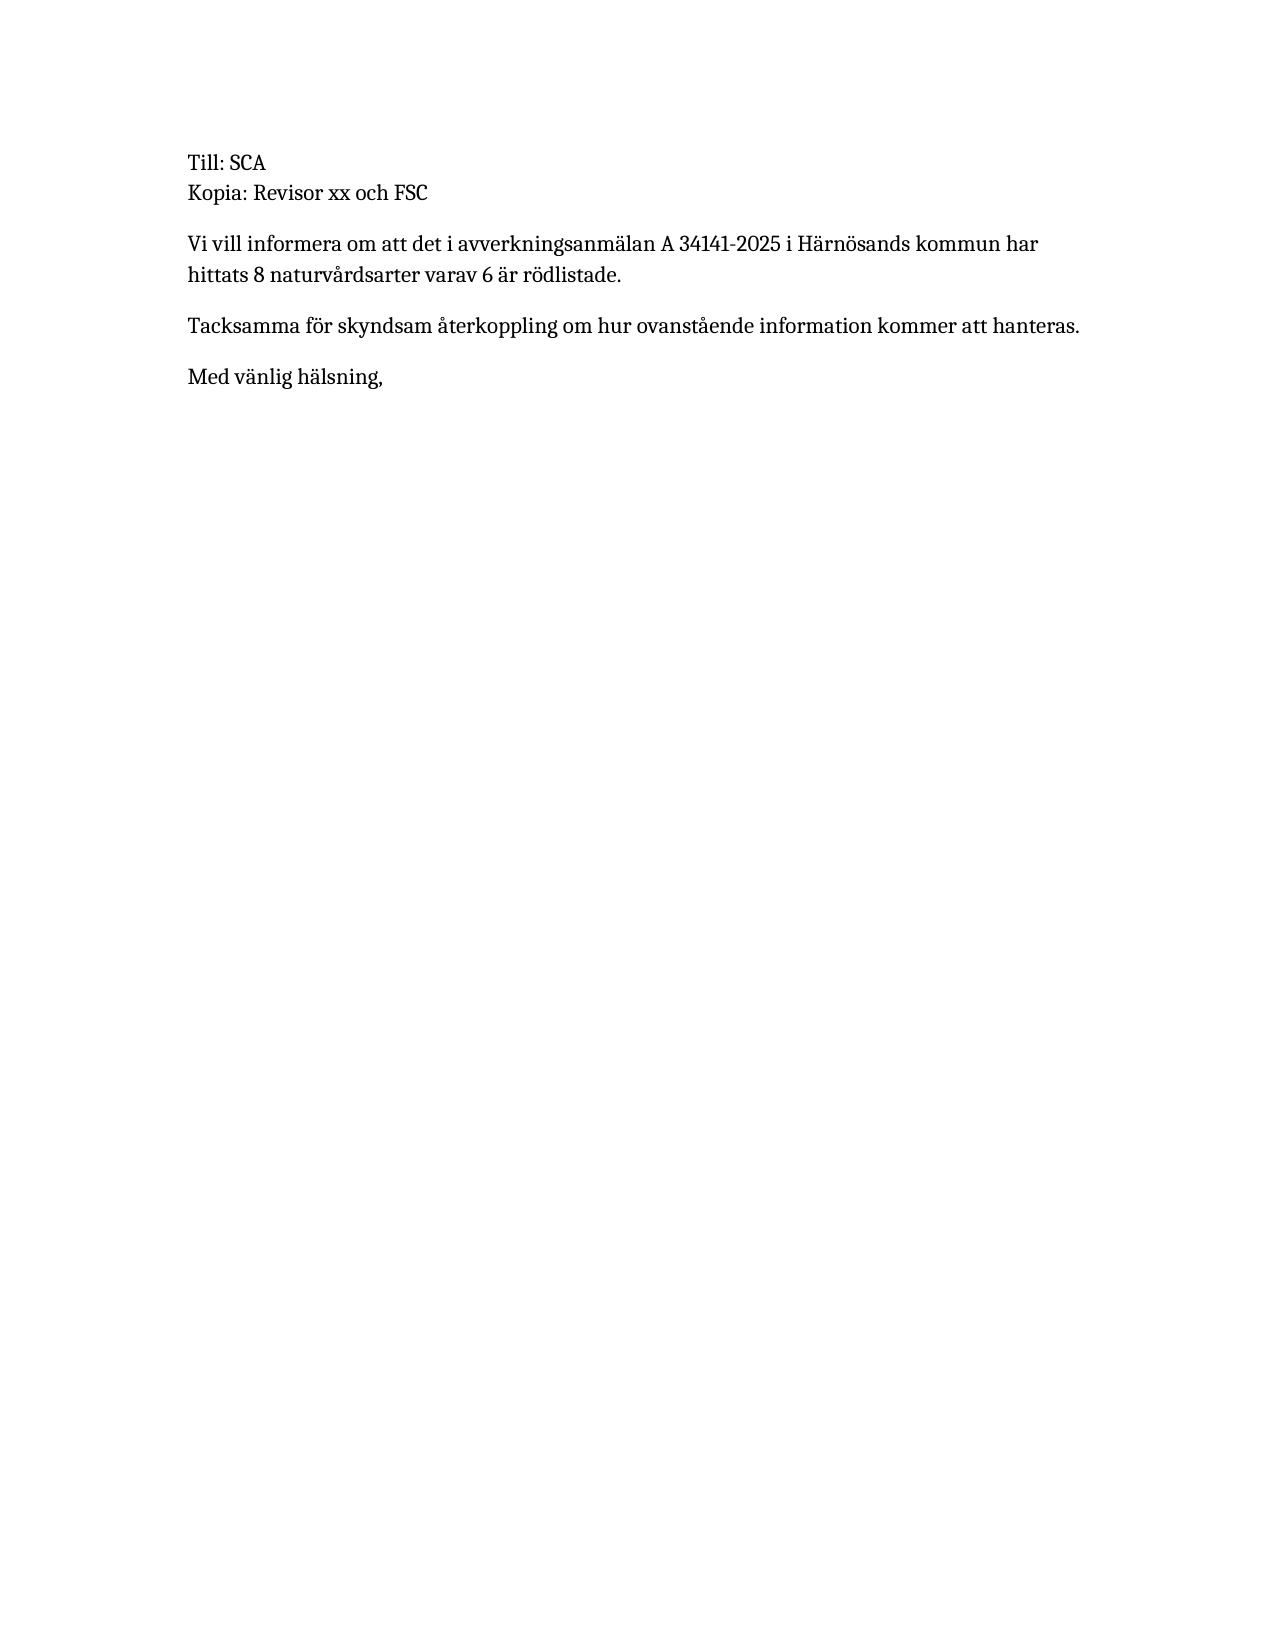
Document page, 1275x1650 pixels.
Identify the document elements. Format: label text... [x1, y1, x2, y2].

text Till: SCA Kopia: Revisor xx och FSC [187, 150, 1087, 207]
text Tacksamma för skyndsam återkoppling om hur ovanstående information kommer att hanteras. [187, 312, 1087, 339]
text Vi vill informera om att det i avverkningsanmälan A 34141-2025 i Härnösands kommun har hittats 8 naturvårdsarter varav 6 är rödlistade. [187, 231, 1087, 288]
text Med vänlig hälsning, [187, 363, 1087, 420]
